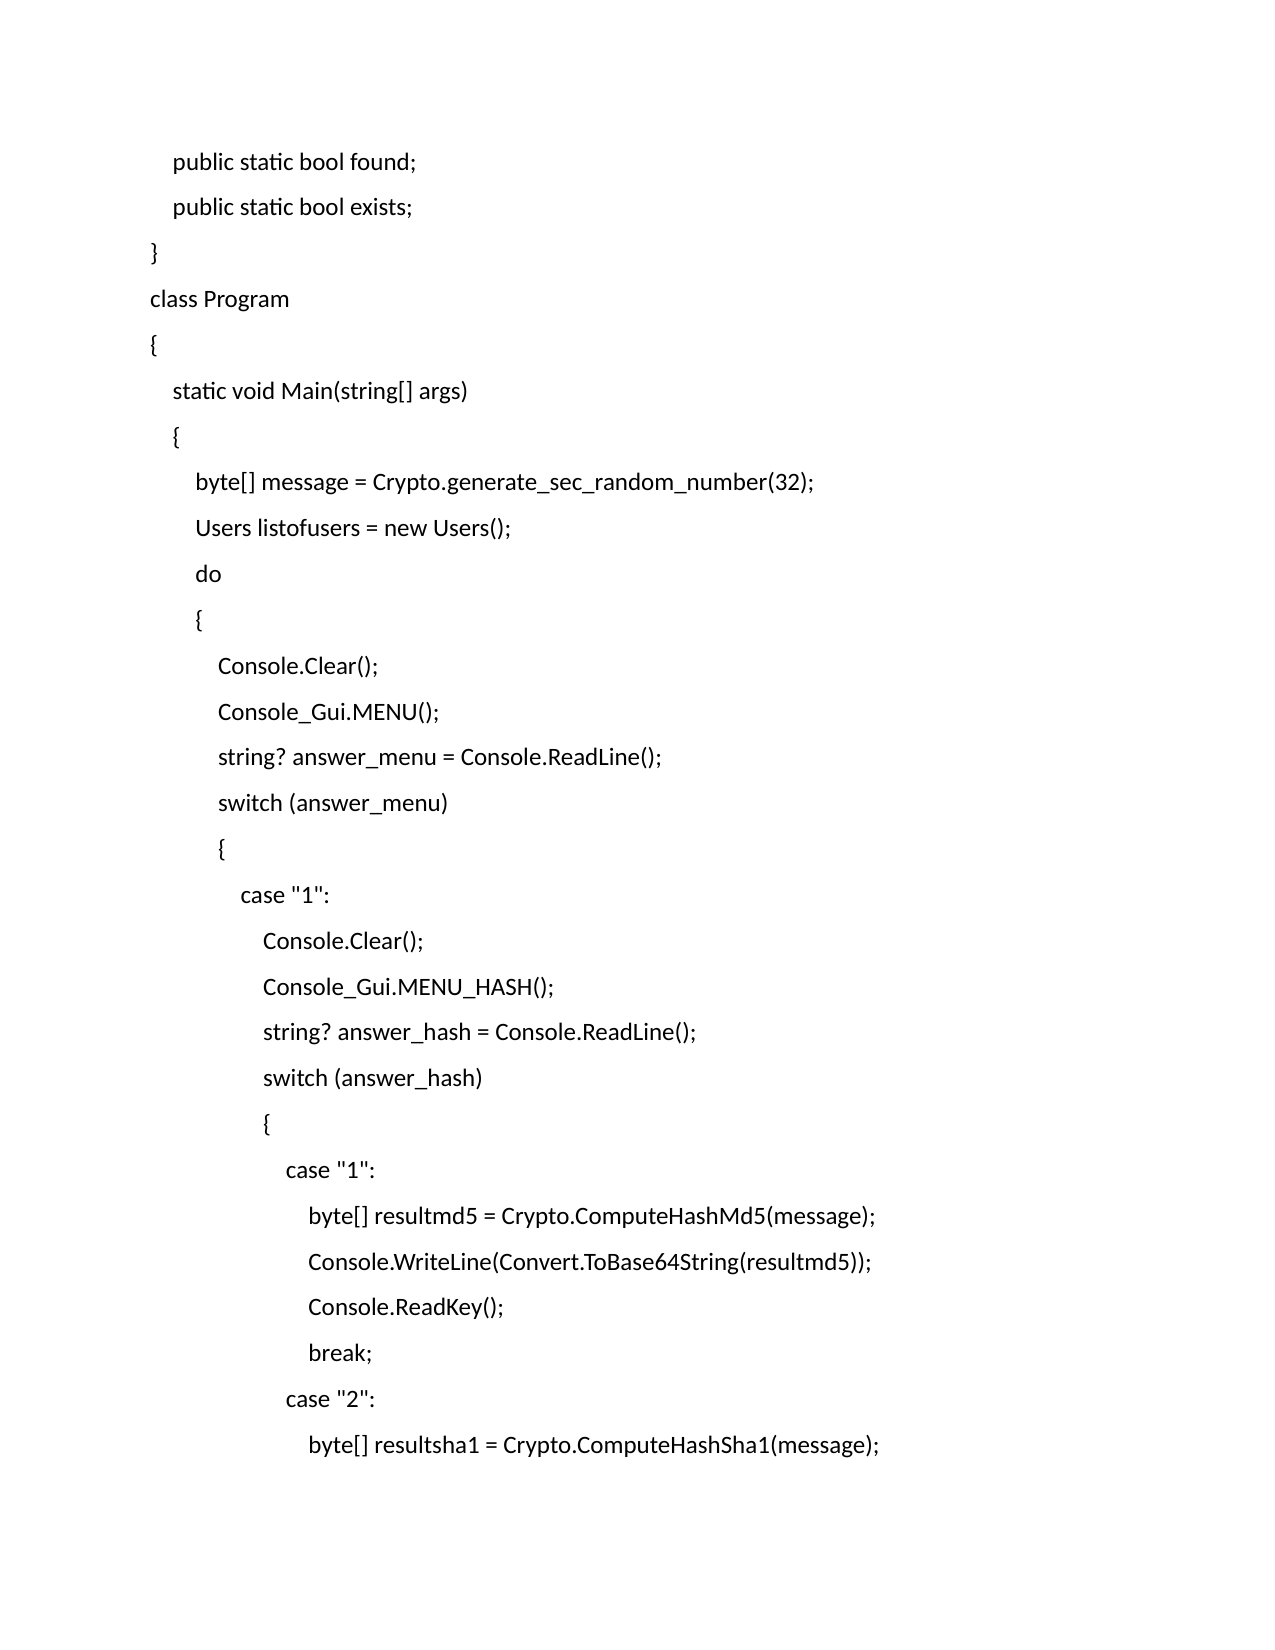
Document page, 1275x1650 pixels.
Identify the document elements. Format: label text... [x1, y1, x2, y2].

text case "2": [150, 1387, 1125, 1412]
text case "1": [150, 883, 1125, 908]
text byte[] message = Crypto.generate_sec_random_number(32); [150, 471, 1125, 496]
text string? answer_menu = Console.ReadLine(); [150, 746, 1125, 771]
text class Program [150, 287, 1125, 312]
text Console_Gui.MENU(); [150, 700, 1125, 725]
text public static bool exists; [150, 196, 1125, 221]
text switch (answer_menu) [150, 792, 1125, 817]
text Console_Gui.MENU_HASH(); [150, 975, 1125, 1000]
text Console.Clear(); [150, 929, 1125, 954]
text Users listofusers = new Users(); [150, 517, 1125, 542]
text switch (answer_hash) [150, 1067, 1125, 1092]
text Console.Clear(); [150, 654, 1125, 679]
text Console.WriteLine(Convert.ToBase64String(resultmd5)); [150, 1250, 1125, 1275]
text } [150, 242, 1125, 267]
text { [150, 333, 1125, 358]
text break; [150, 1342, 1125, 1367]
text { [150, 1112, 1125, 1137]
text static void Main(string[] args) [150, 379, 1125, 404]
text byte[] resultsha1 = Crypto.ComputeHashSha1(message); [150, 1433, 1125, 1458]
text string? answer_hash = Console.ReadLine(); [150, 1021, 1125, 1046]
text case "1": [150, 1158, 1125, 1183]
text { [150, 425, 1125, 450]
text byte[] resultmd5 = Crypto.ComputeHashMd5(message); [150, 1204, 1125, 1229]
text { [150, 837, 1125, 862]
text public static bool found; [150, 150, 1125, 175]
text Console.ReadKey(); [150, 1296, 1125, 1321]
text do [150, 562, 1125, 587]
text { [150, 608, 1125, 633]
